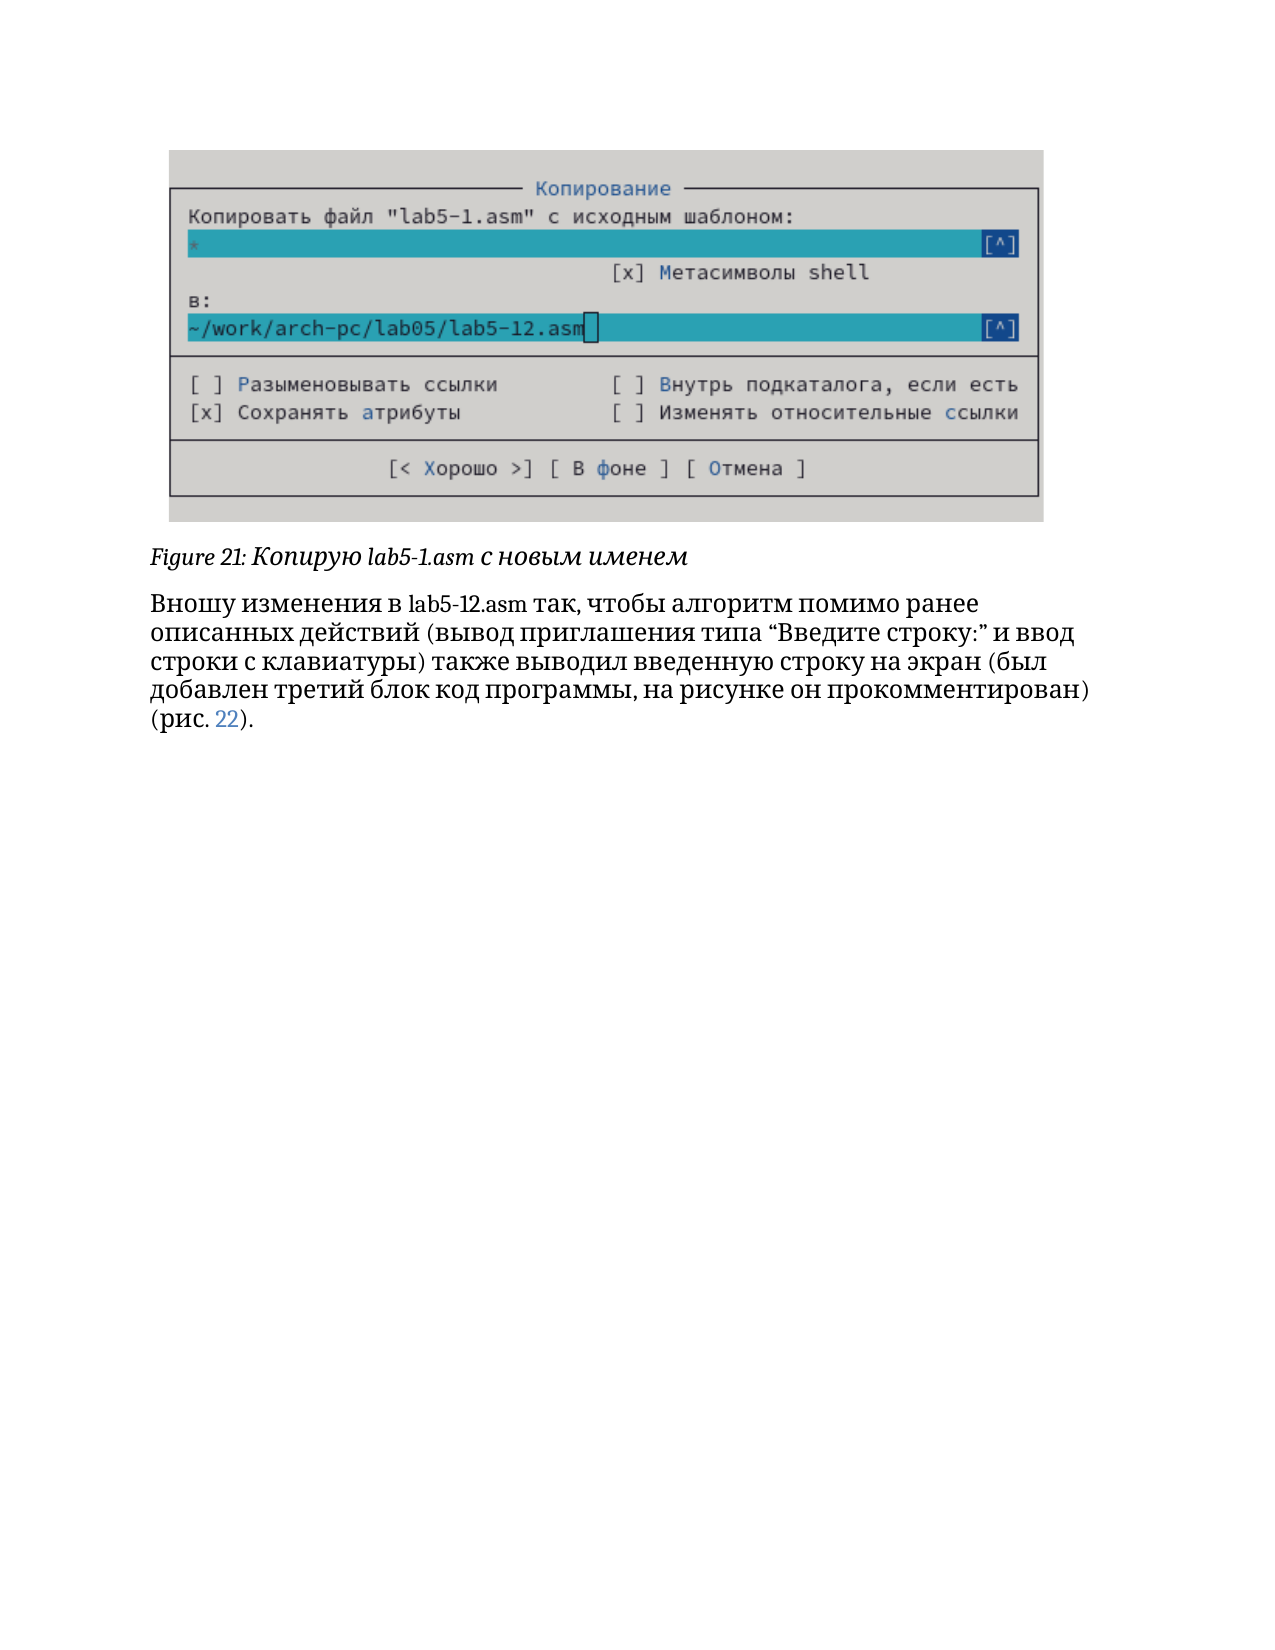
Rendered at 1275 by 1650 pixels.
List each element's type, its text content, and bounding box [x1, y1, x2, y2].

picture [168, 150, 1044, 522]
text Вношу изменения в lab5-12.asm так, чтобы алгоритм помимо ранее описанных действий (вывод приглашения типа “Введите строку:” и ввод строки с клавиатуры) также выводил введенную строку на экран (был добавлен третий блок код программы, на рисунке он прокомментирован)(рис. 22). [150, 590, 1125, 734]
text Figure 21: Копирую lab5-1.asm с новым именем [150, 542, 1125, 571]
